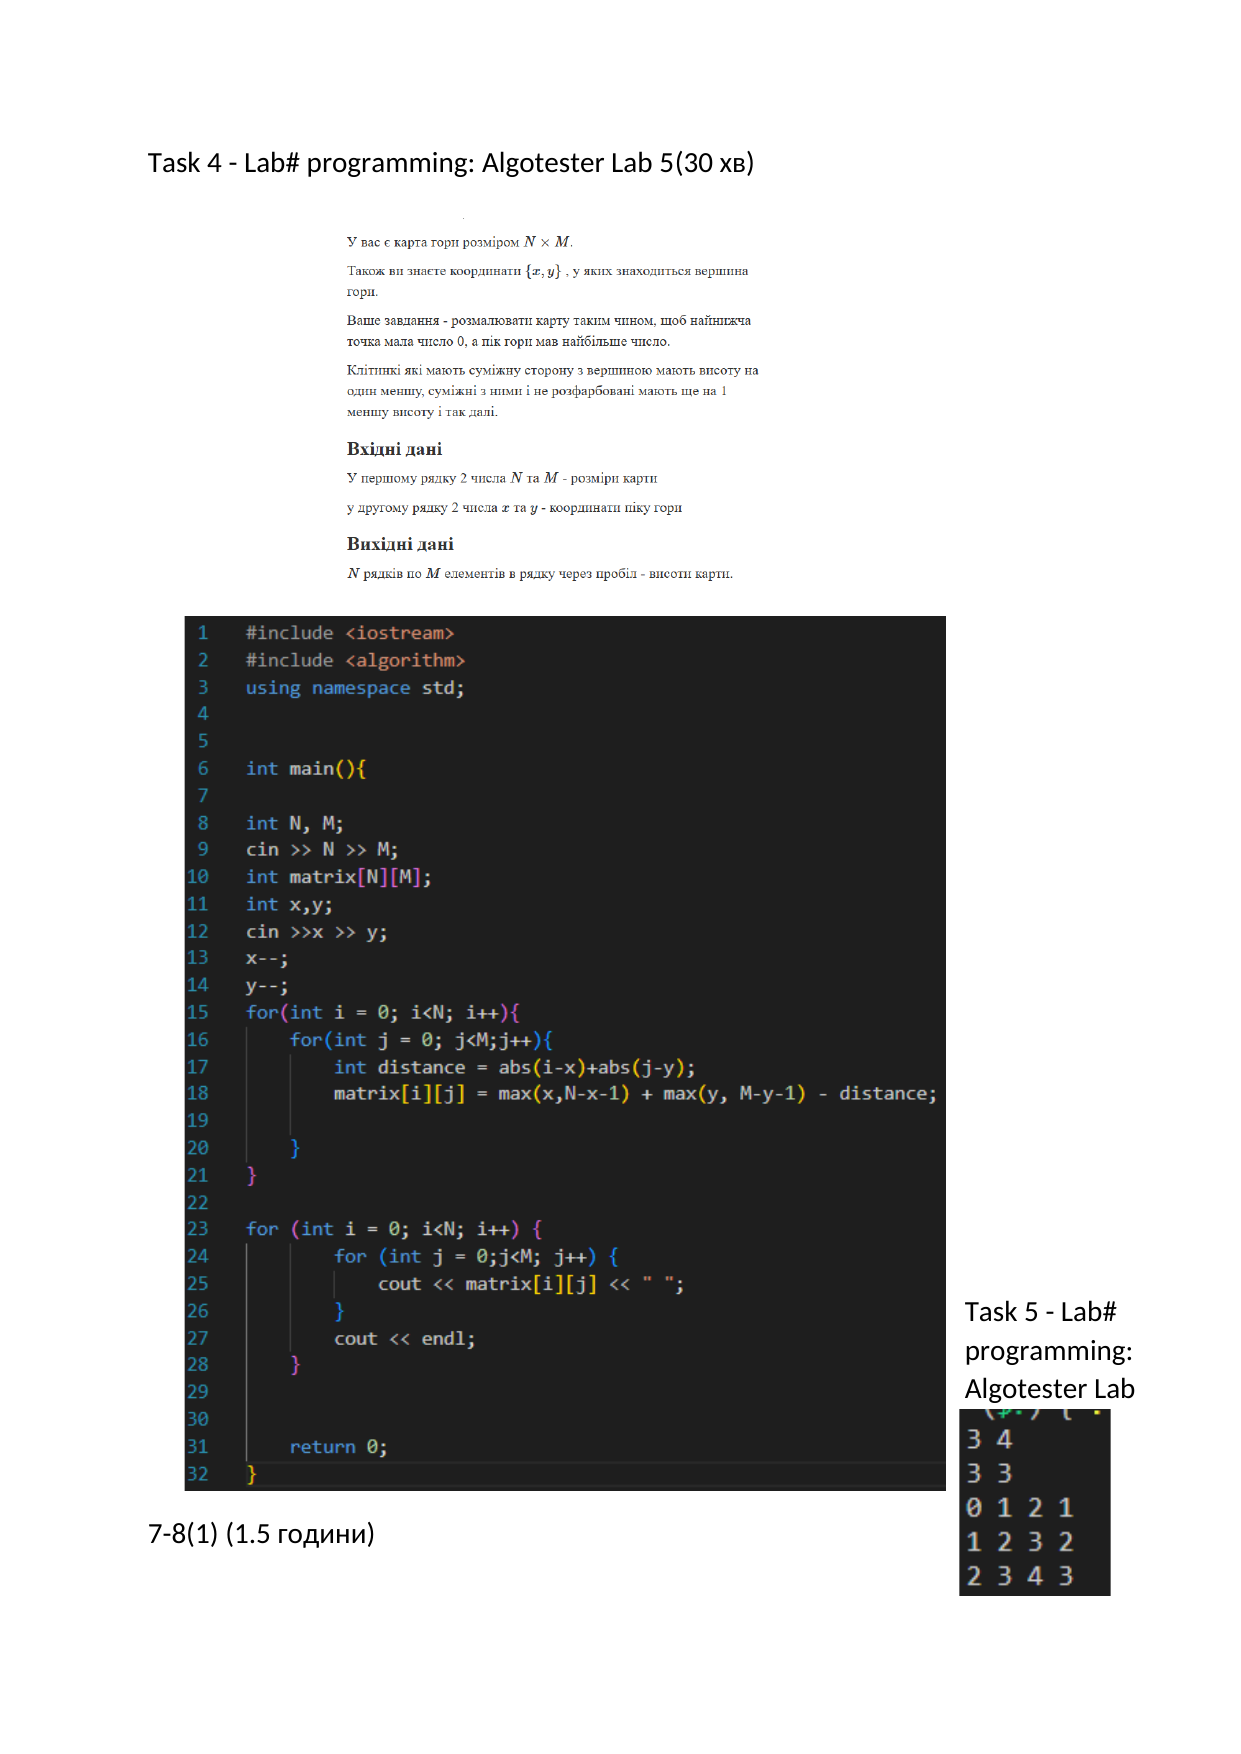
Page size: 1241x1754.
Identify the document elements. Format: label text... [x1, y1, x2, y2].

text Task 4 - Lab# programming: Algotester Lab 5(30 хв) [148, 144, 1152, 179]
picture [957, 1409, 1110, 1594]
picture [346, 218, 768, 597]
picture [183, 616, 946, 1488]
text Task 5 - Lab# programming: Algotester Lab 7-8(1) (1.5 години) [148, 1293, 1152, 1551]
